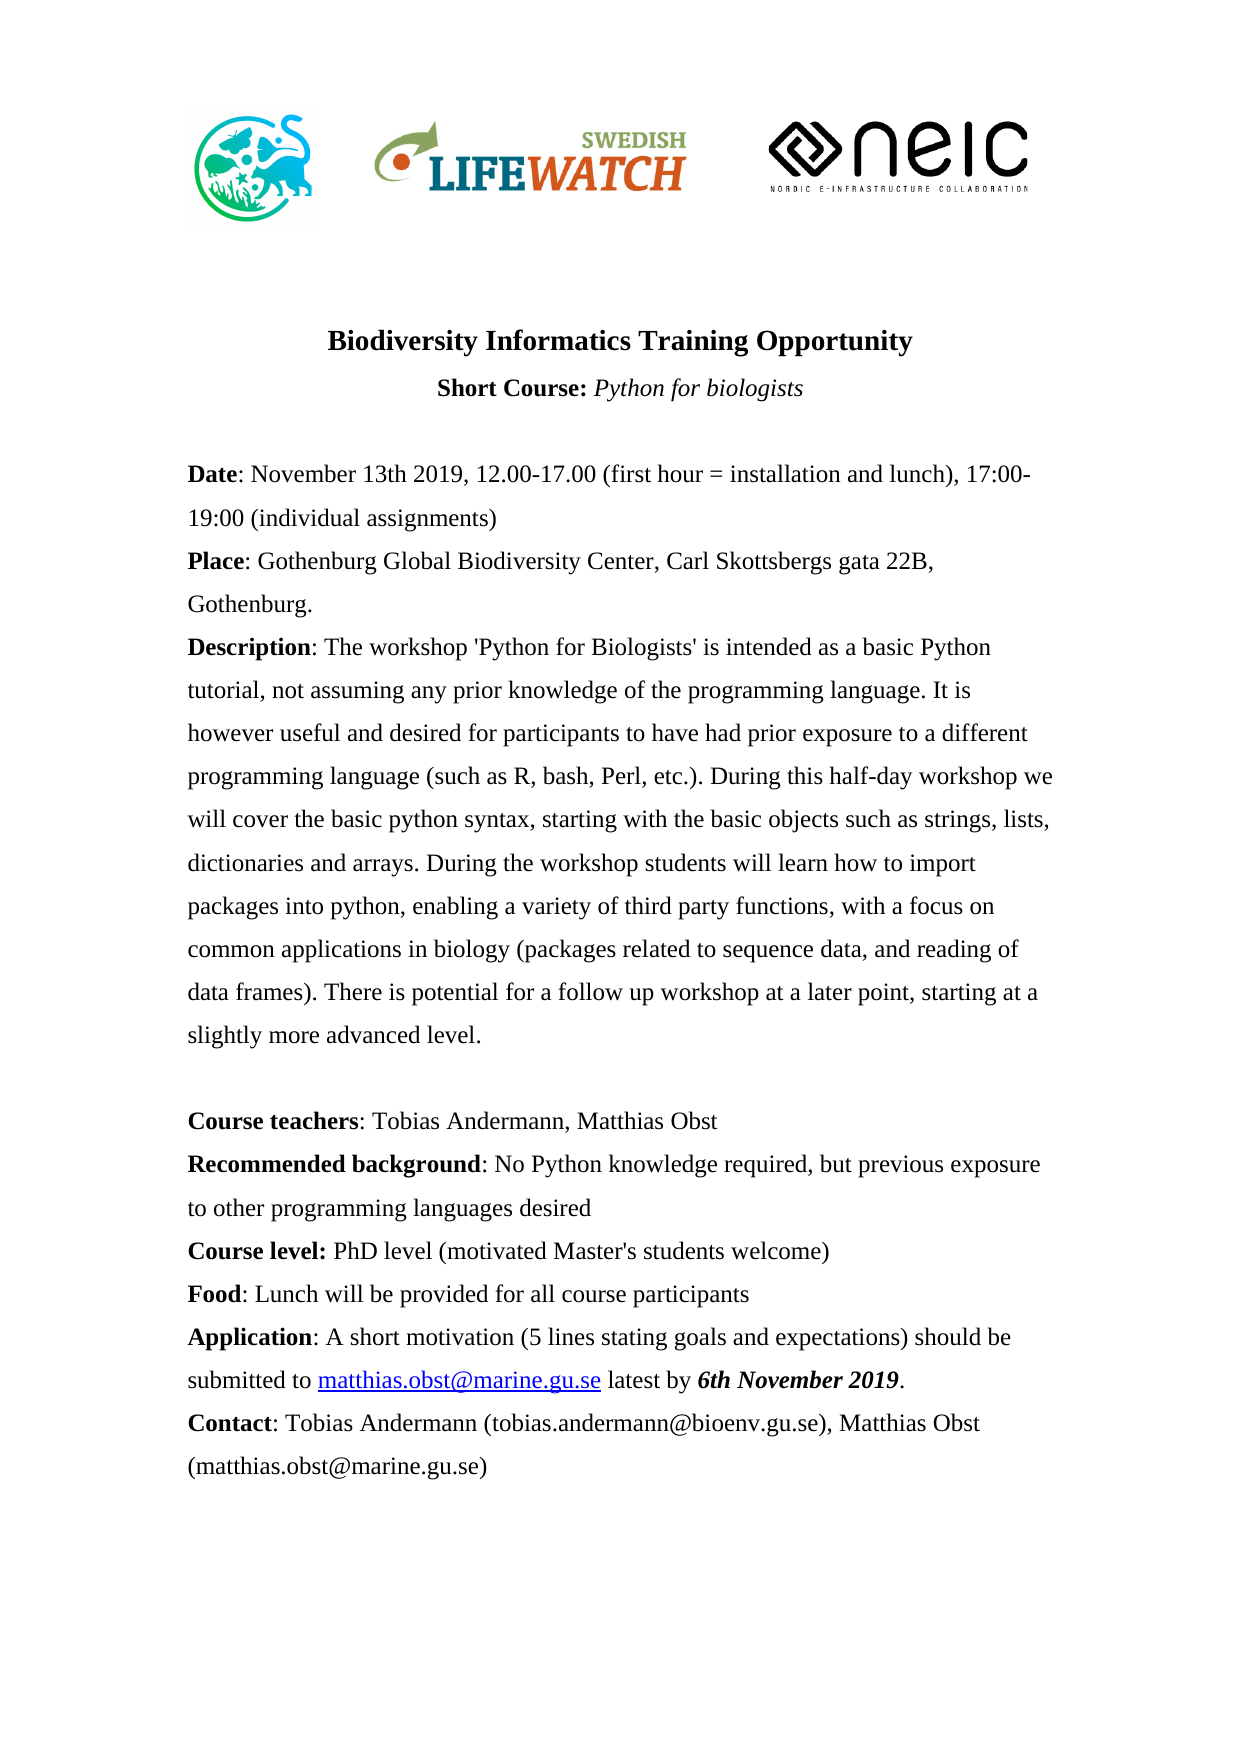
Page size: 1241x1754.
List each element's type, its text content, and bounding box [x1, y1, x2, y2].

text Short Course: Python for biologists [187, 373, 1053, 402]
picture [768, 121, 1028, 192]
table_header [350, 103, 748, 280]
picture [374, 121, 691, 191]
text Food: Lunch will be provided for all course participants [187, 1279, 1053, 1308]
text Contact: Tobias Andermann (tobias.andermann@bioenv.gu.se), Matthias Obst (matthias.obst@marine.gu.se) [187, 1408, 1053, 1480]
text Description: The workshop 'Python for Biologists' is intended as a basic Python tutorial, not assuming any prior knowledge of the programming language. It is however useful and desired for participants to have had prior exposure to a different programming language (such as R, bash, Perl, etc.). During this half-day workshop we will cover the basic python syntax, starting with the basic objects such as strings, lists, dictionaries and arrays. During the workshop students will learn how to import packages into python, enabling a variety of third party functions, with a focus on common applications in biology (packages related to sequence data, and reading of data frames). There is potential for a follow up workshop at a later point, starting at a slightly more advanced level. [187, 632, 1053, 1049]
text Biodiversity Informatics Training Opportunity [187, 323, 1053, 356]
text Place: Gothenburg Global Biodiversity Center, Carl Skottsbergs gata 22B, Gothenburg. [187, 546, 1053, 618]
text Course teachers: Tobias Andermann, Matthias Obst [187, 1106, 1053, 1135]
text Course level: PhD level (motivated Master's students welcome) [187, 1236, 1053, 1264]
text Recommended background: No Python knowledge required, but previous exposure to other programming languages desired [187, 1149, 1053, 1221]
table_header [748, 103, 1033, 280]
text Date: November 13th 2019, 12.00-17.00 (first hour = installation and lunch), 17:00-19:00 (individual assignments) [187, 459, 1053, 531]
picture [187, 102, 319, 234]
table_header [176, 103, 349, 280]
text Application: A short motivation (5 lines stating goals and expectations) should be submitted to matthias.obst@marine.gu.se latest by 6th November 2019. [187, 1322, 1053, 1394]
